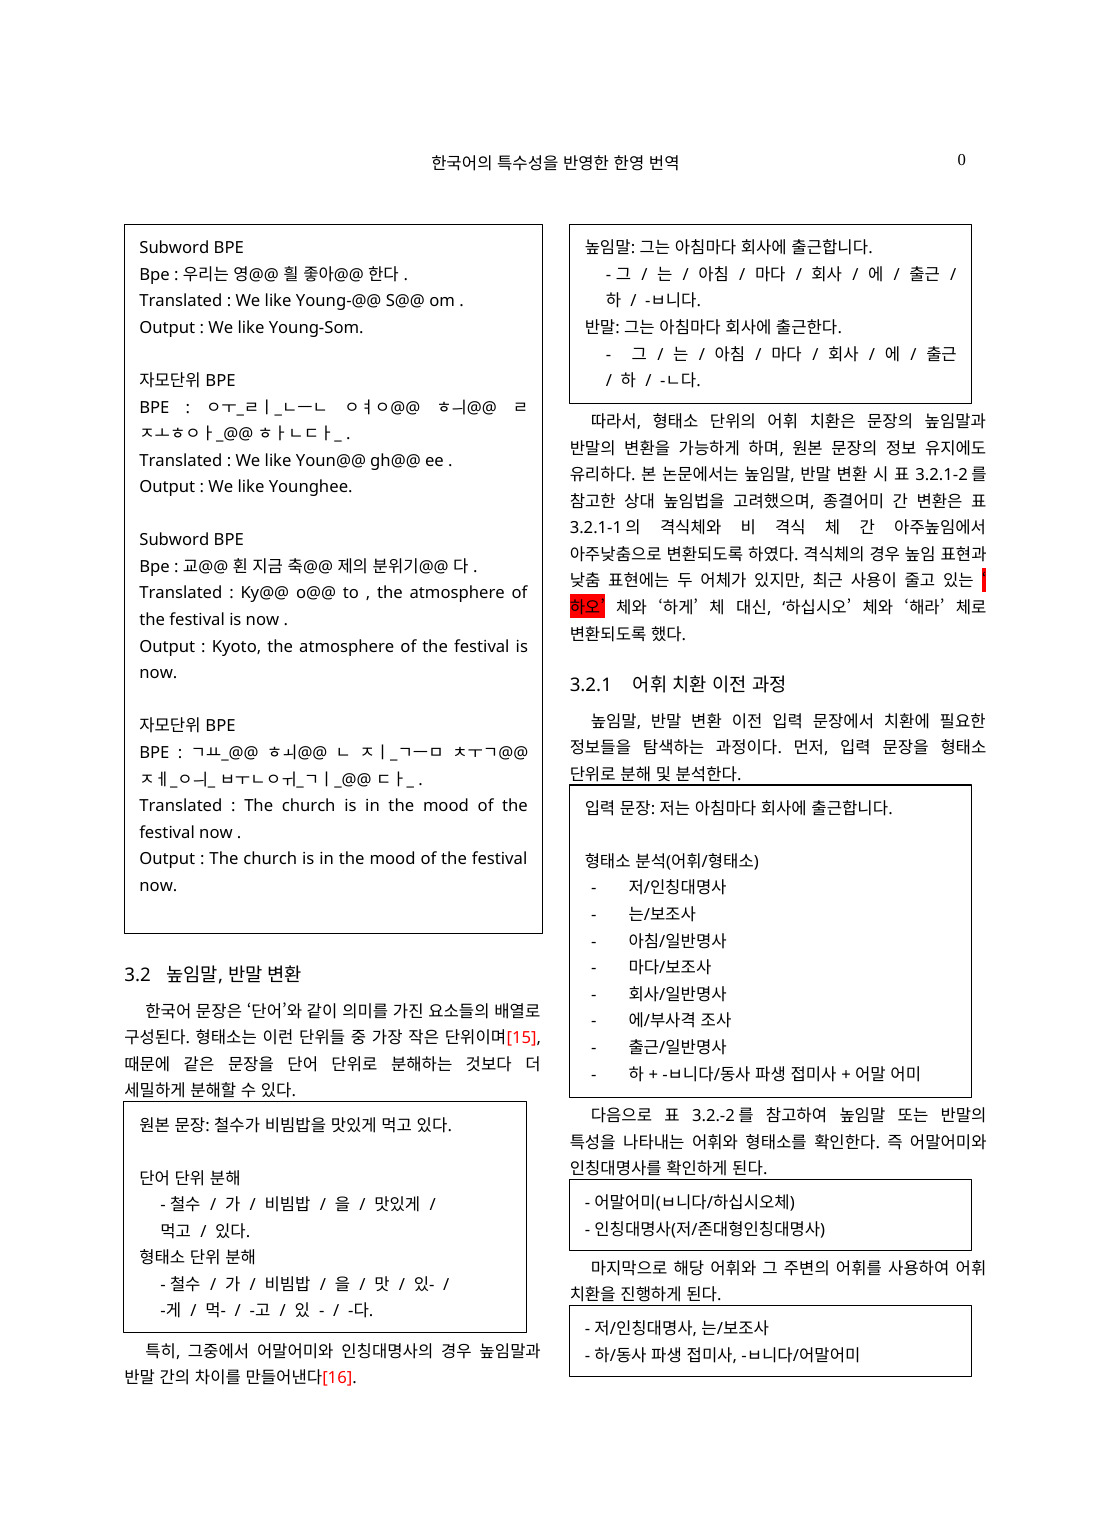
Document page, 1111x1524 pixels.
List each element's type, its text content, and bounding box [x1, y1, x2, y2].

text 높임말, 반말 변환 이전 입력 문장에서 치환에 필요한 정보들을 탐색하는 과정이다. 먼저, 입력 문장을 형태소 단위로 분해 및 분석한다. [569, 705, 986, 785]
text 특히, 그중에서 어말어미와 인칭대명사의 경우 높임말과 반말 간의 차이를 만들어낸다[16]. [124, 1335, 541, 1388]
text 따라서, 형태소 단위의 어휘 치환은 문장의 높임말과 반말의 변환을 가능하게 하며, 원본 문장의 정보 유지에도 유리하다. 본 논문에서는 높임말, 반말 변환 시 표 3.2.1-2를 참고한 상대 높임법을 고려했으며, 종결어미 간 변환은 표 3.2.1-1의 격식체와 비 격식 체 간 아주높임에서 아주낮춤으로 변환되도록 하였다. 격식체의 경우 높임 표현과 낮춤 표현에는 두 어체가 있지만, 최근 사용이 줄고 있는 ‘하오’ 체와 ‘하게’ 체 대신, ‘하십시오’ 체와 ‘해라’ 체로 변환되도록 했다. [569, 406, 986, 645]
text 마지막으로 해당 어휘와 그 주변의 어휘를 사용하여 어휘 치환을 진행하게 된다. [569, 1252, 986, 1306]
list 3.2 높임말, 반말 변환 [124, 960, 541, 987]
list 3.2.1 어휘 치환 이전 과정 [569, 670, 986, 697]
text 한국어 문장은 ‘단어’와 같이 의미를 가진 요소들의 배열로 구성된다. 형태소는 이런 단위들 중 가장 작은 단위이며[15], 때문에 같은 문장을 단어 단위로 분해하는 것보다 더 세밀하게 분해할 수 있다. [124, 996, 541, 1102]
text 다음으로 표 3.2.-2를 참고하여 높임말 또는 반말의 특성을 나타내는 어휘와 형태소를 확인한다. 즉 어말어미와 인칭대명사를 확인하게 된다. [569, 1100, 986, 1179]
